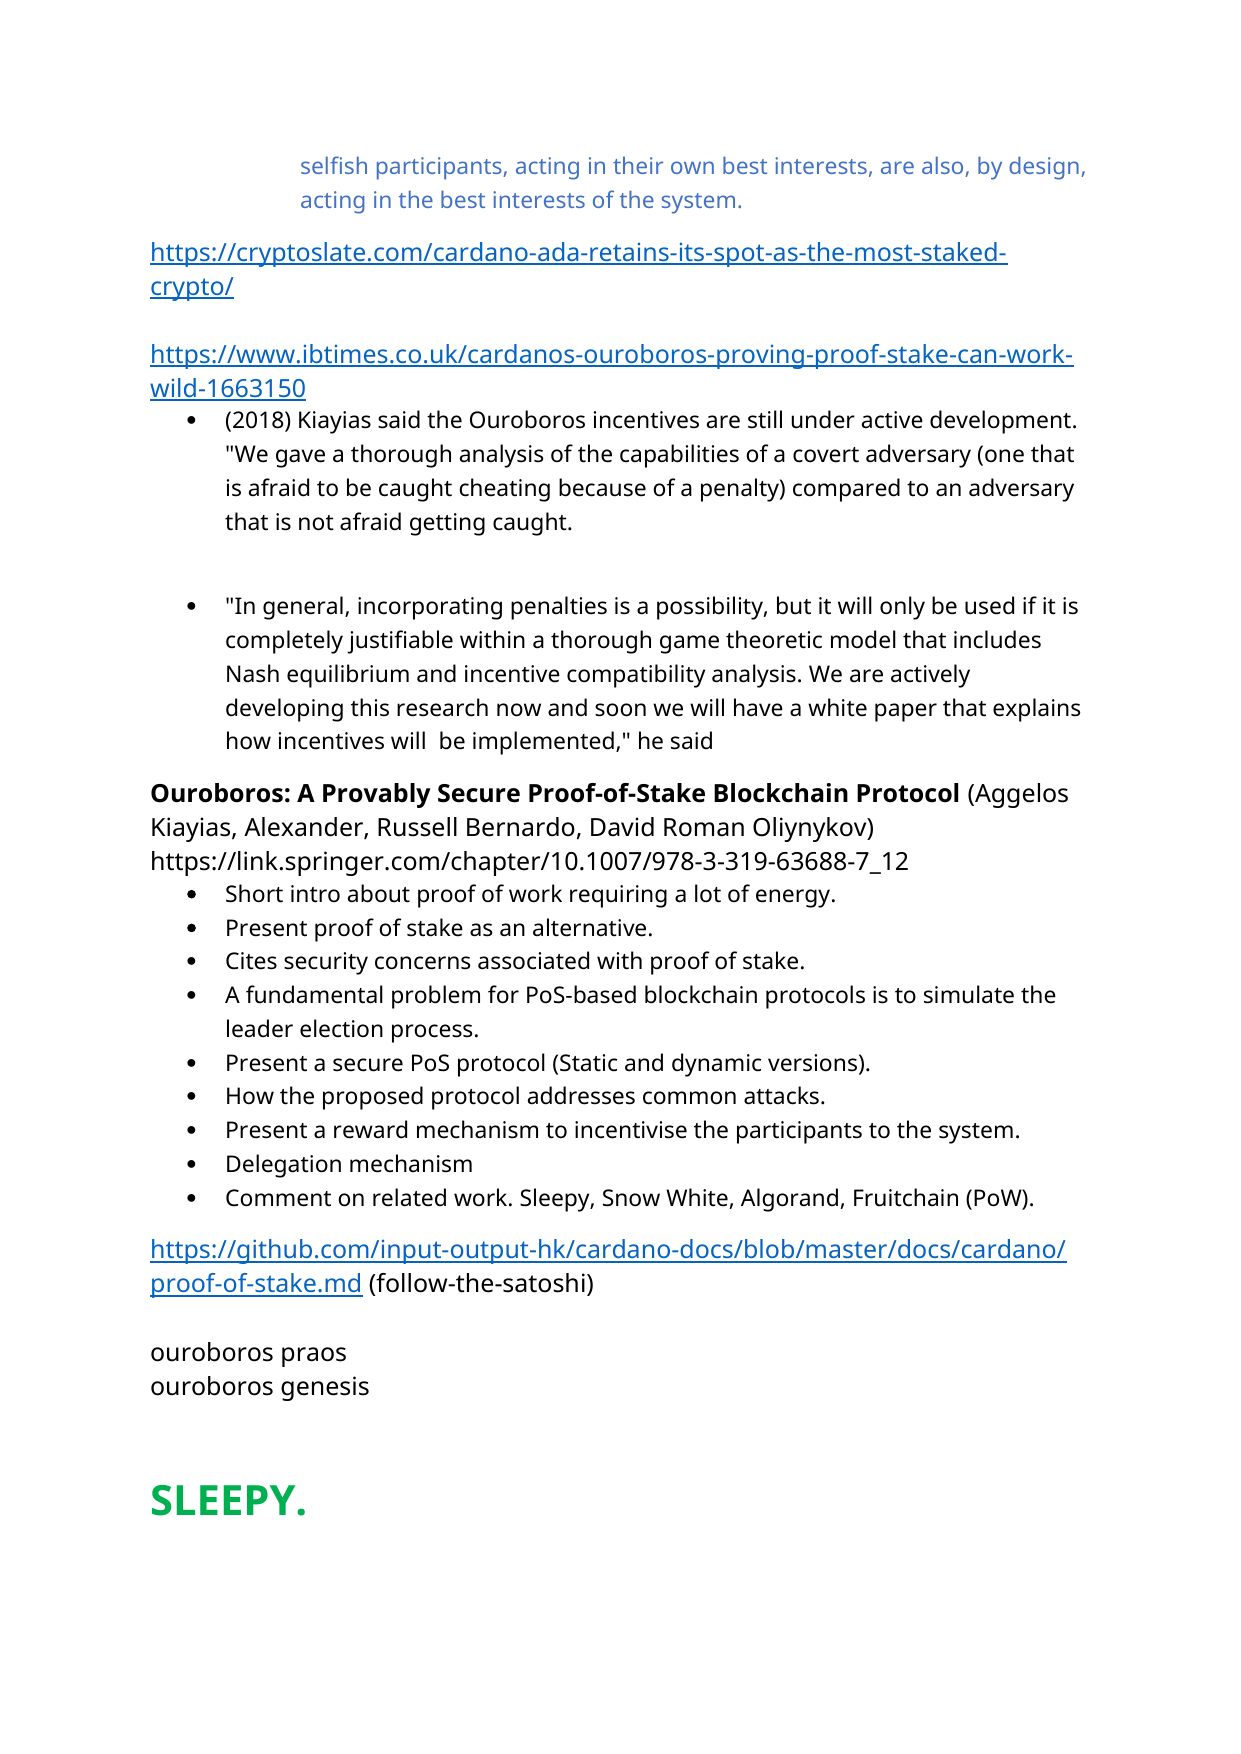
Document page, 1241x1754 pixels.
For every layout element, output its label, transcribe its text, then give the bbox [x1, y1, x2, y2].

text https://www.ibtimes.co.uk/cardanos-ouroboros-proving-proof-stake-can-work-wild-1663150 [150, 336, 1090, 404]
list Cites security concerns associated with proof of stake. [187, 945, 1090, 977]
list A fundamental problem for PoS-based blockchain protocols is to simulate the leader election process. [187, 979, 1090, 1044]
list (2018) Kiayias said the Ouroboros incentives are still under active development. "We gave a thorough analysis of the capabilities of a covert adversary (one that is afraid to be caught cheating because of a penalty) compared to an adversary that is not afraid getting caught. [187, 404, 1090, 537]
list Delegation mechanism [187, 1148, 1090, 1179]
text Ouroboros: A Provably Secure Proof-of-Stake Blockchain Protocol (Aggelos Kiayias, Alexander, Russell Bernardo, David Roman Oliynykov) [150, 776, 1090, 844]
list How the proposed protocol addresses common attacks. [187, 1080, 1090, 1112]
list Short intro about proof of work requiring a lot of energy. [187, 878, 1090, 909]
text https://link.springer.com/chapter/10.1007/978-3-319-63688-7_12 [150, 844, 1090, 878]
text ouroboros praos [150, 1334, 1090, 1368]
list Present a secure PoS protocol (Static and dynamic versions). [187, 1047, 1090, 1078]
text https://cryptoslate.com/cardano-ada-retains-its-spot-as-the-most-staked-crypto/ [150, 234, 1090, 302]
text https://github.com/input-output-hk/cardano-docs/blob/master/docs/cardano/proof-of-stake.md (follow-the-satoshi) [150, 1232, 1090, 1300]
list Present a reward mechanism to incentivise the participants to the system. [187, 1114, 1090, 1145]
text SLEEPY. [150, 1470, 1090, 1527]
text ouroboros genesis [150, 1368, 1090, 1402]
list "In general, incorporating penalties is a possibility, but it will only be used if it is completely justifiable within a thorough game theoretic model that includes Nash equilibrium and incentive compatibility analysis. We are actively developing this research now and soon we will have a white paper that explains how incentives will be implemented," he said [187, 590, 1090, 756]
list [262, 150, 1090, 215]
list Present proof of stake as an alternative. [187, 912, 1090, 943]
list Comment on related work. Sleepy, Snow White, Algorand, Fruitchain (PoW). [187, 1182, 1090, 1213]
